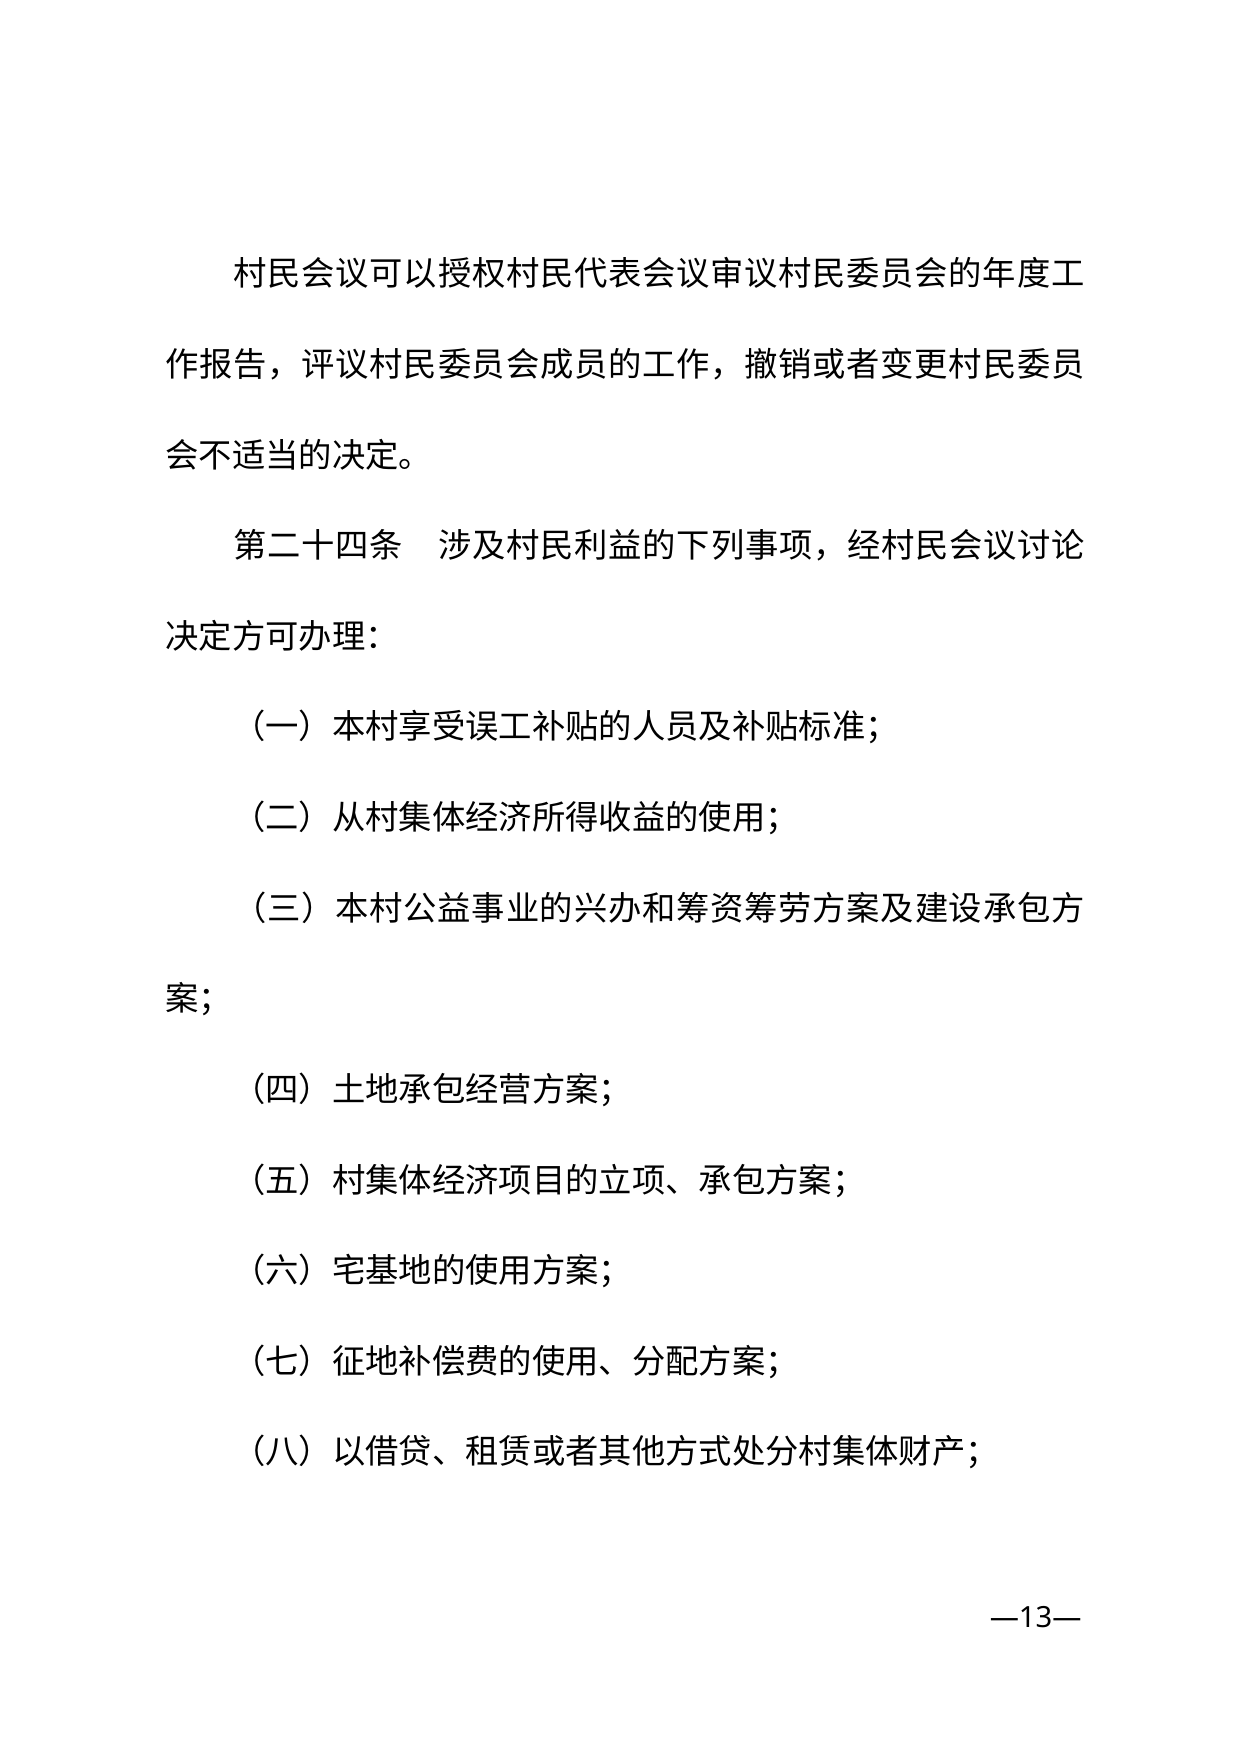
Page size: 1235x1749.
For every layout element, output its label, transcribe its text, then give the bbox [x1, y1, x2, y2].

text （四）土地承包经营方案； [165, 1042, 1087, 1132]
text （五）村集体经济项目的立项、承包方案； [165, 1132, 1087, 1223]
text （三）本村公益事业的兴办和筹资筹劳方案及建设承包方案； [165, 860, 1087, 1042]
text （二）从村集体经济所得收益的使用； [165, 770, 1087, 860]
text 第二十四条 涉及村民利益的下列事项，经村民会议讨论决定方可办理： [165, 498, 1087, 679]
text 村民会议可以授权村民代表会议审议村民委员会的年度工作报告，评议村民委员会成员的工作，撤销或者变更村民委员会不适当的决定。 [165, 226, 1087, 498]
text （七）征地补偿费的使用、分配方案； [165, 1313, 1087, 1404]
text （六）宅基地的使用方案； [165, 1223, 1087, 1313]
text （八）以借贷、租赁或者其他方式处分村集体财产； [165, 1404, 1087, 1495]
text （一）本村享受误工补贴的人员及补贴标准； [165, 679, 1087, 770]
